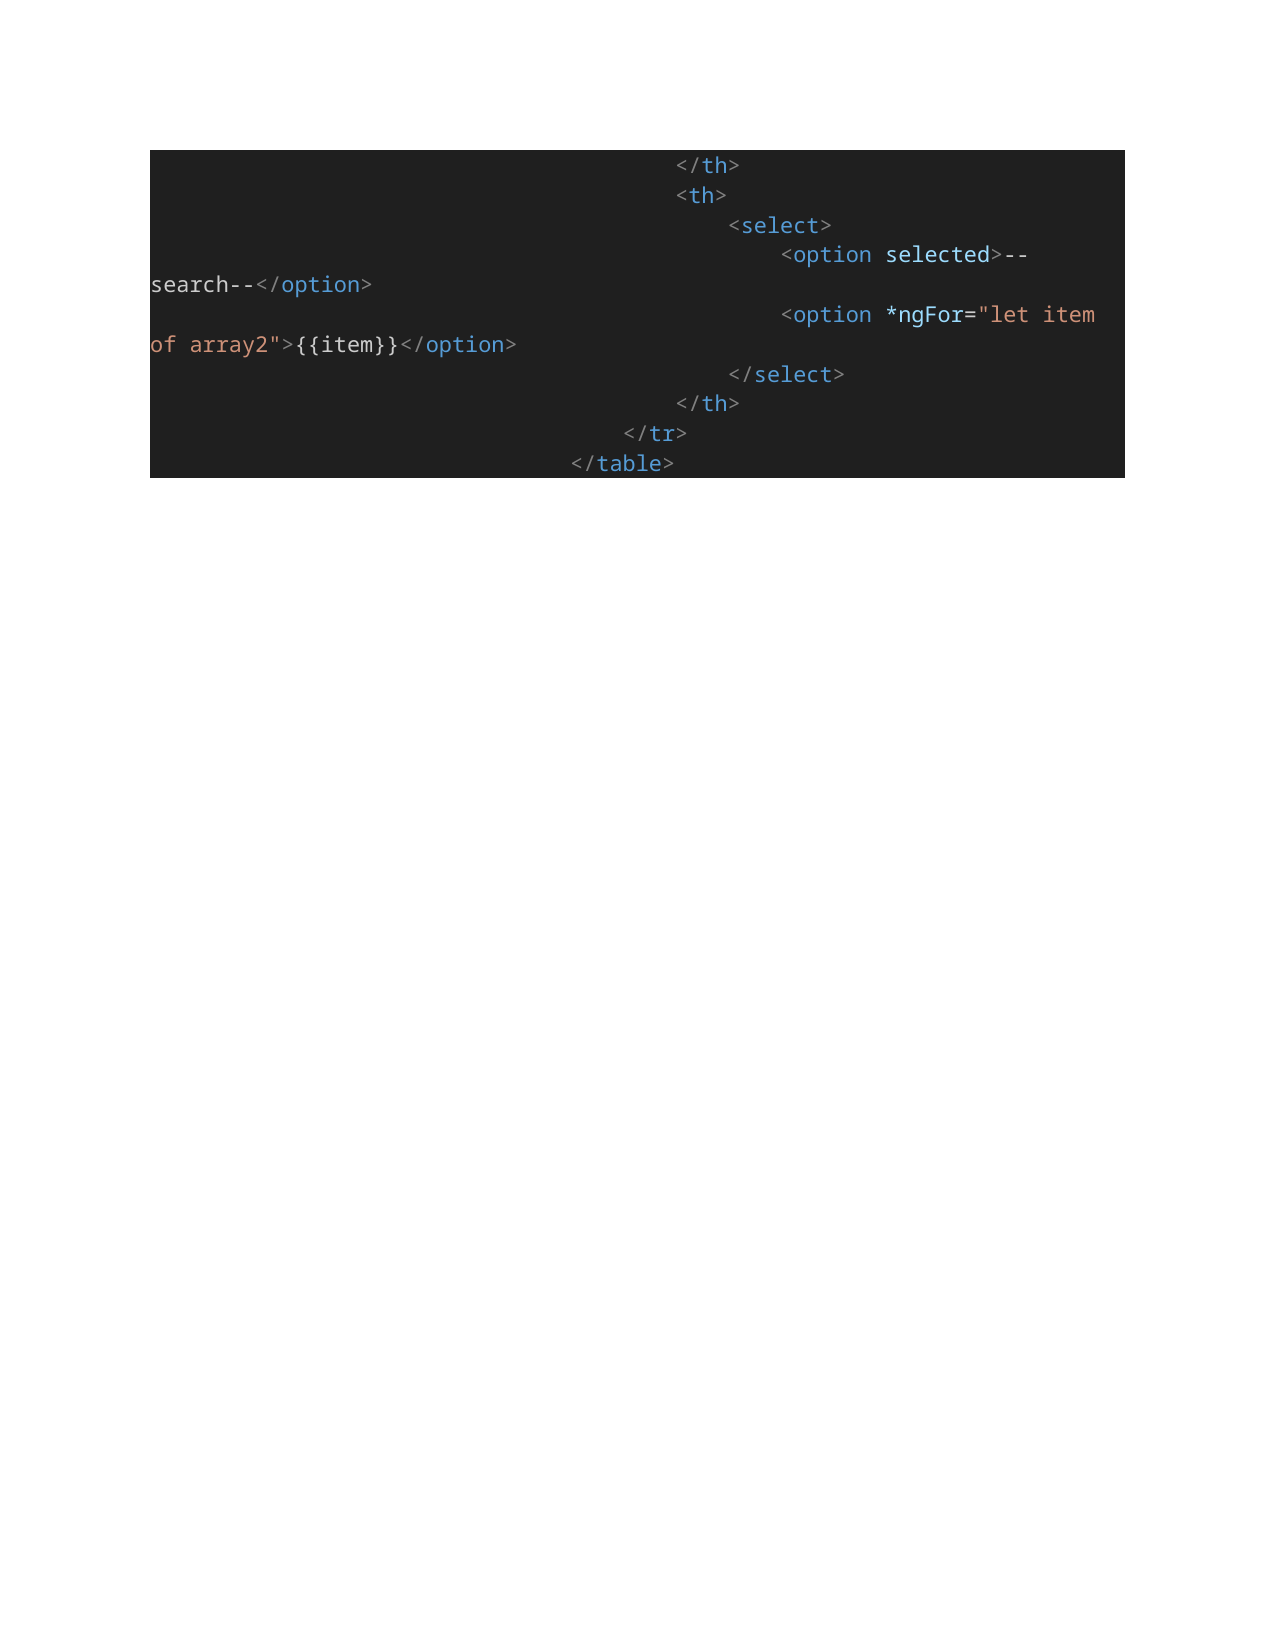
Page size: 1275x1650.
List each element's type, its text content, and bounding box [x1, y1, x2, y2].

text <option *ngFor="let item of array2">{{item}}</option> [150, 299, 1125, 358]
text <th> [150, 180, 1125, 209]
text </th> [150, 388, 1125, 418]
text </select> [150, 358, 1125, 388]
text </th> [150, 150, 1125, 180]
text </table> [150, 448, 1125, 478]
text <select> [150, 209, 1125, 239]
text <option selected>--search--</option> [150, 239, 1125, 299]
text </tr> [150, 418, 1125, 448]
